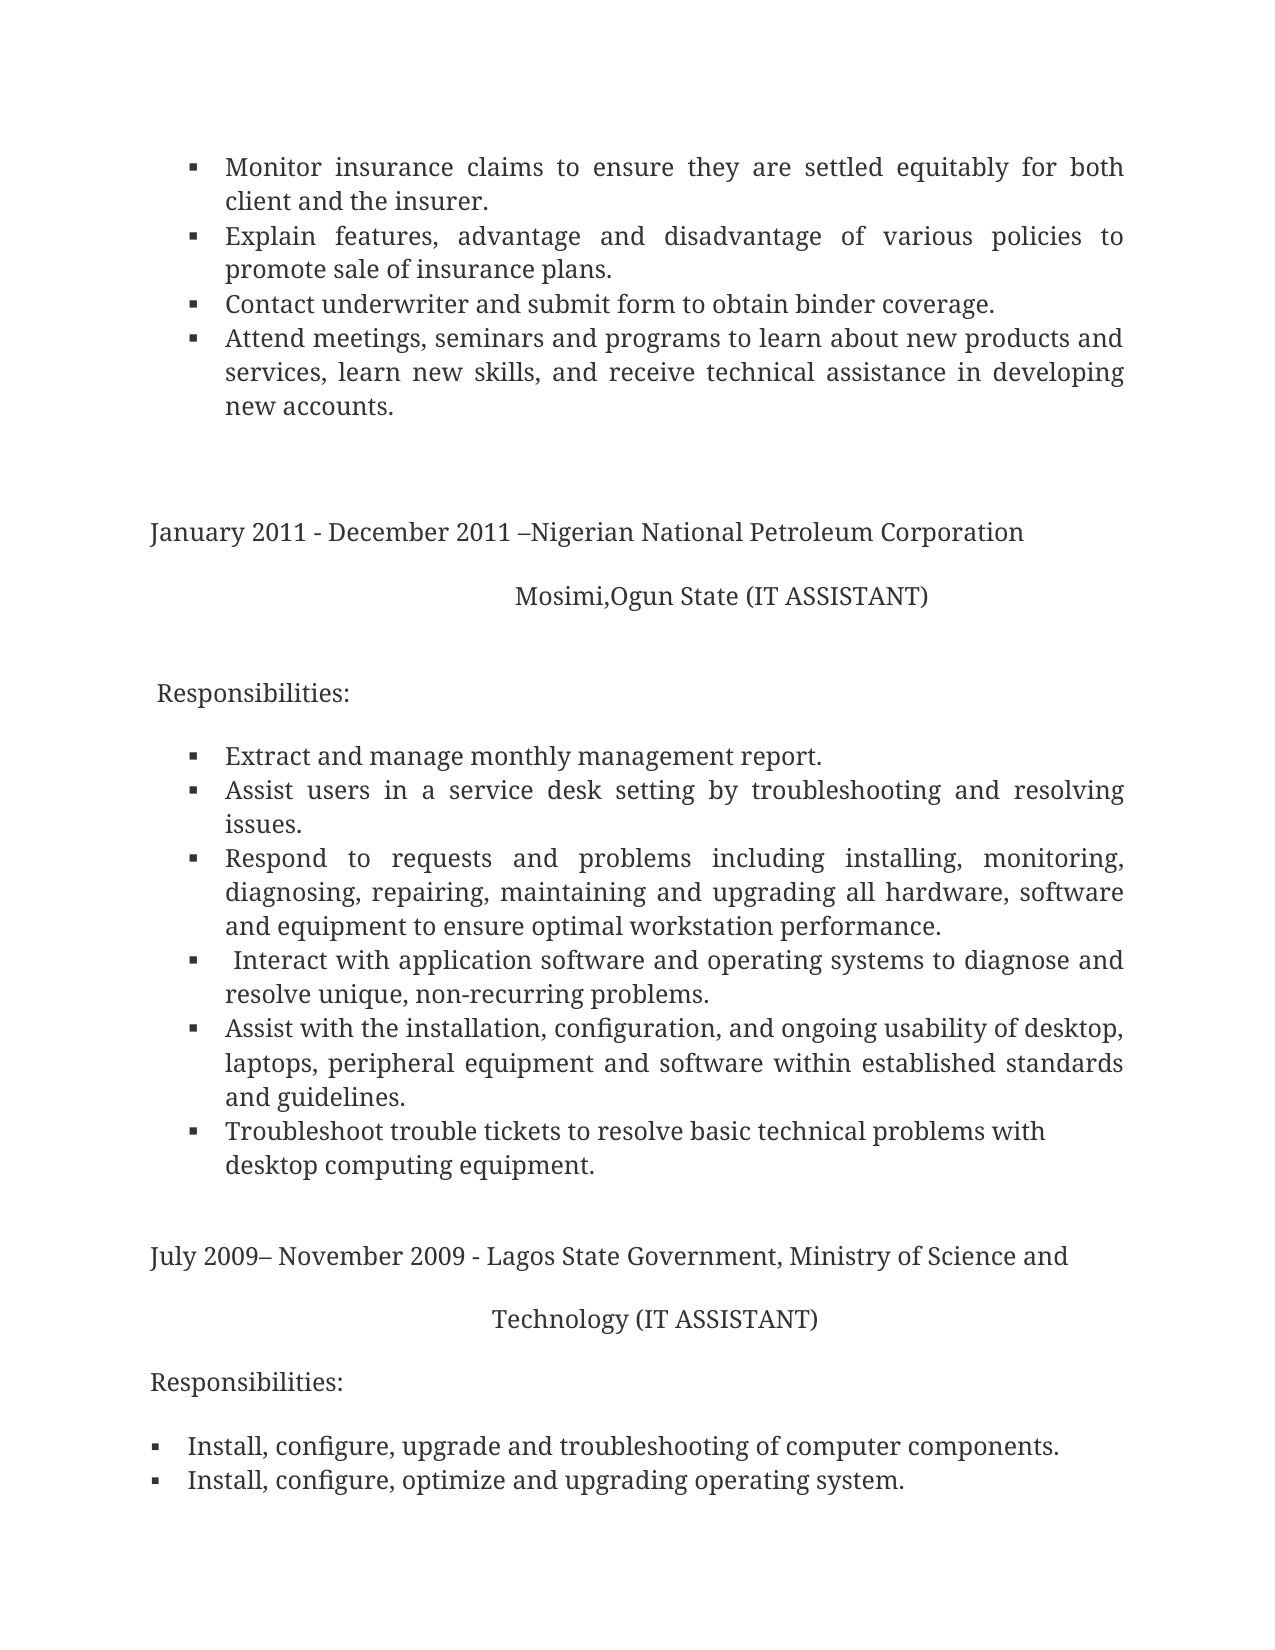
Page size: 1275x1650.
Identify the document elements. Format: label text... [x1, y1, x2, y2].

list Install, configure, optimize and upgrading operating system. [150, 1462, 1125, 1496]
text Mosimi,Ogun State (IT ASSISTANT) [300, 578, 1125, 646]
text Responsibilities: [150, 675, 1125, 709]
list Contact underwriter and submit form to obtain binder coverage. [187, 286, 1125, 320]
list Extract and manage monthly management report. [187, 739, 1125, 773]
list Attend meetings, seminars and programs to learn about new products and services, learn new skills, and receive technical assistance in developing new accounts. [187, 320, 1125, 422]
text January 2011 - December 2011 –Nigerian National Petroleum Corporation [150, 515, 1125, 549]
text Technology (IT ASSISTANT) [150, 1302, 1125, 1336]
list Respond to requests and problems including installing, monitoring, diagnosing, repairing, maintaining and upgrading all hardware, software and equipment to ensure optimal workstation performance. [187, 841, 1125, 943]
list Assist users in a service desk setting by troubleshooting and resolving issues. [187, 773, 1125, 841]
list Interact with application software and operating systems to diagnose and resolve unique, non-recurring problems. [187, 943, 1125, 1011]
text July 2009– November 2009 - Lagos State Government, Ministry of Science and [150, 1239, 1125, 1273]
list Explain features, advantage and disadvantage of various policies to promote sale of insurance plans. [187, 218, 1125, 286]
list Troubleshoot trouble tickets to resolve basic technical problems with desktop computing equipment. [187, 1113, 1125, 1209]
list Monitor insurance claims to ensure they are settled equitably for both client and the insurer. [187, 150, 1125, 218]
list Assist with the installation, configuration, and ongoing usability of desktop, laptops, peripheral equipment and software within established standards and guidelines. [187, 1011, 1125, 1113]
text Responsibilities: [150, 1365, 1125, 1399]
list Install, configure, upgrade and troubleshooting of computer components. [150, 1428, 1125, 1462]
